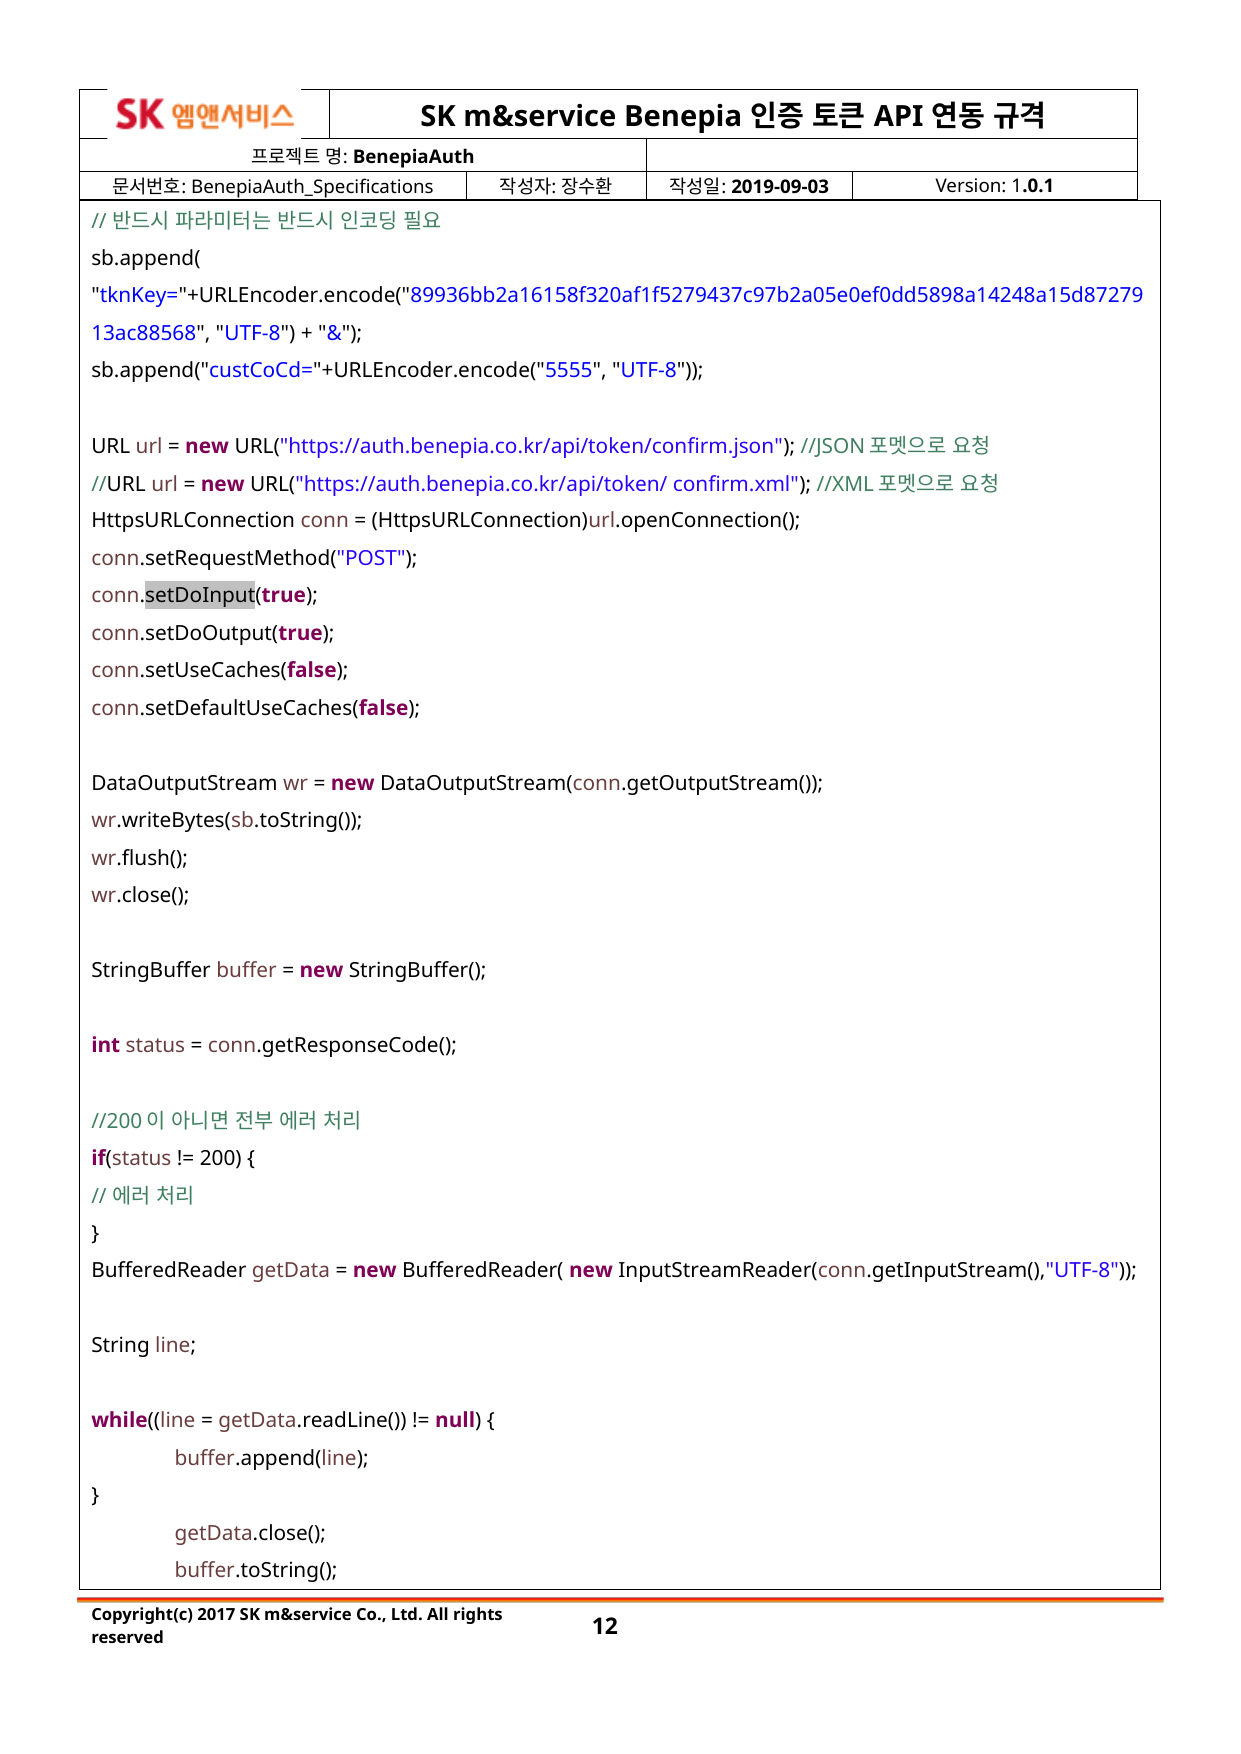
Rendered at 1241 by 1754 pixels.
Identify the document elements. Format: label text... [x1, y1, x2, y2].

picture [76, 1596, 1164, 1605]
picture [107, 89, 302, 139]
